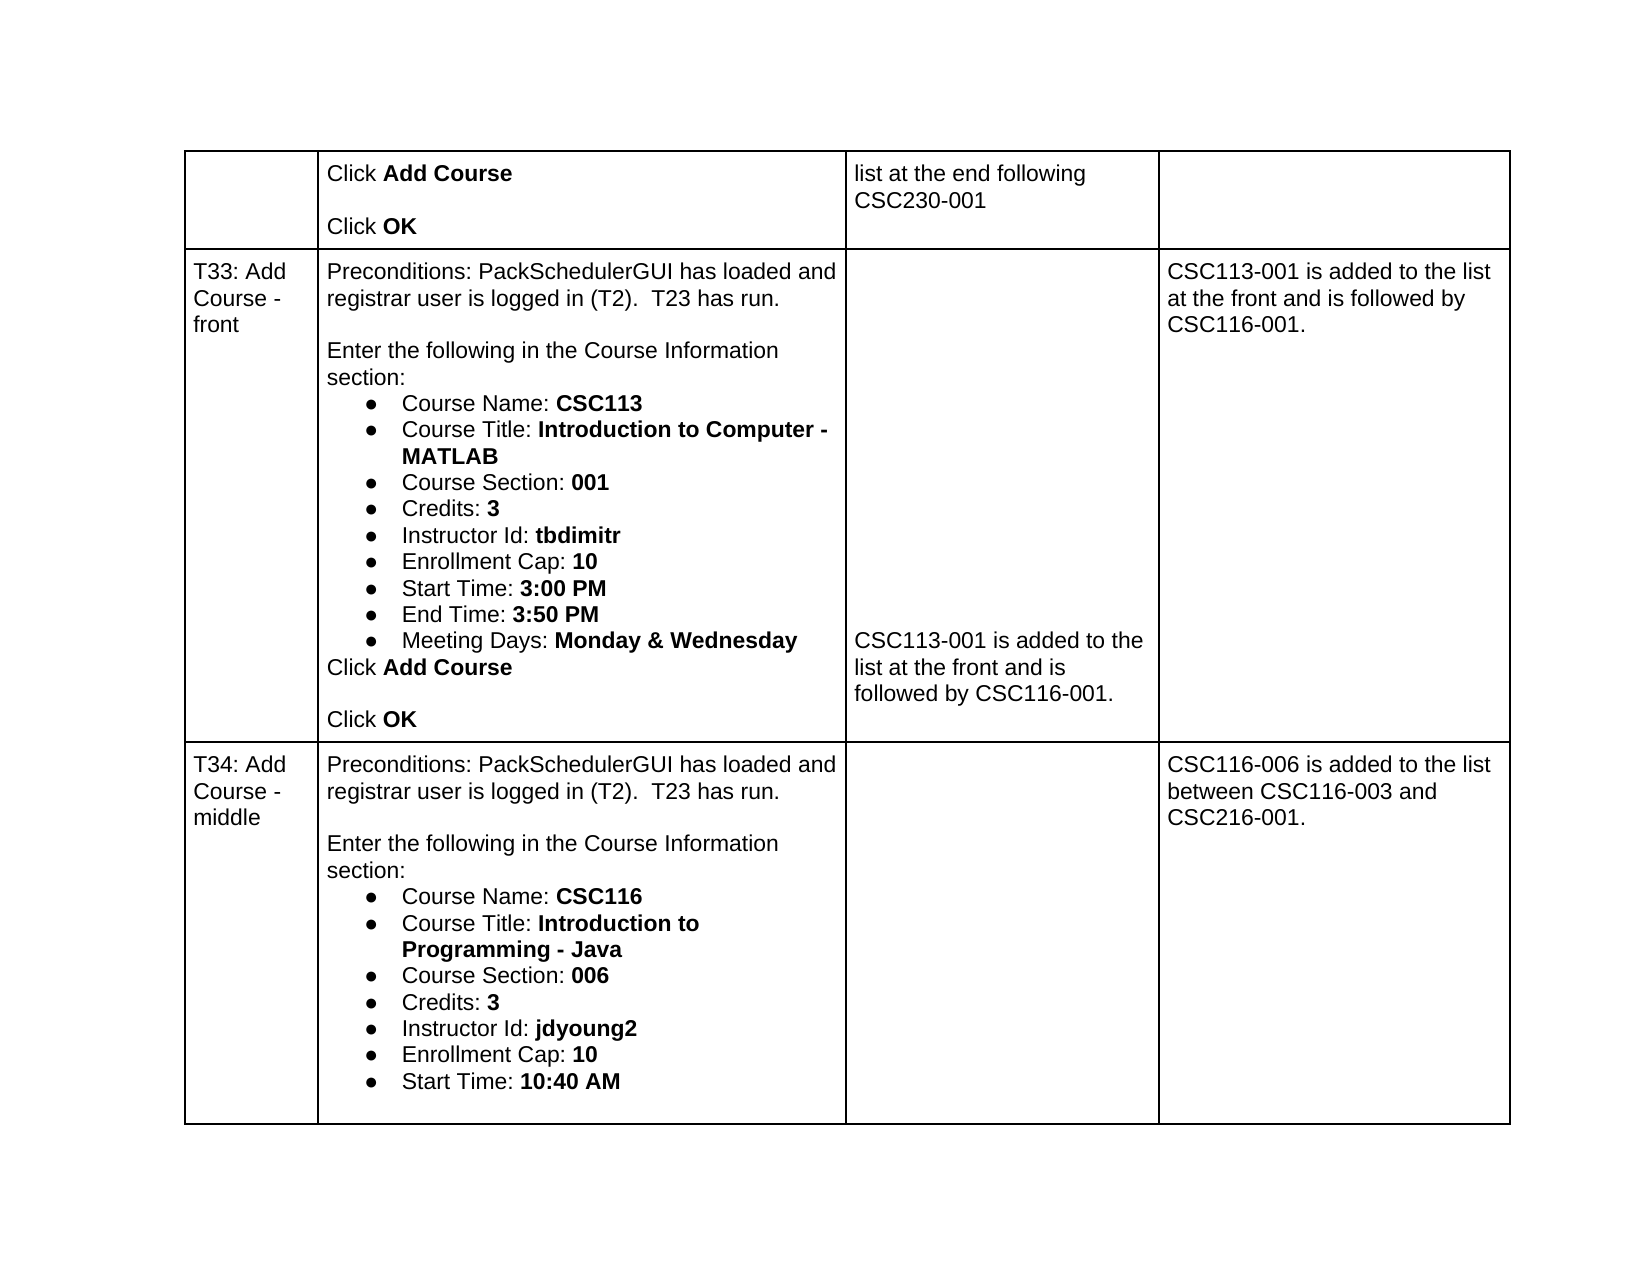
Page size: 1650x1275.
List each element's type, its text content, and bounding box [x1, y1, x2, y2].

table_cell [1160, 152, 1509, 248]
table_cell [319, 743, 845, 1123]
table_cell T33: Add Course - front [186, 250, 317, 741]
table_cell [847, 152, 1158, 248]
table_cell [847, 743, 1158, 1123]
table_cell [319, 152, 845, 248]
table_cell CSC113-001 is added to the list at the front and is followed by CSC116-001. [1160, 250, 1509, 741]
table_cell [186, 743, 317, 1123]
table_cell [1160, 743, 1509, 1123]
table_cell Preconditions: PackSchedulerGUI has loaded and registrar user is logged in (T2). T23 has run. Enter the following in the Course Information section: Course Name: CSC113 Course Title: Introduction to Computer - MATLAB Course Section: 001 Credits: 3 Instructor Id: tbdimitr Enrollment Cap: 10 Start Time: 3:00 PM End Time: 3:50 PM Meeting Days: Monday & Wednesday Click Add Course Click OK [319, 250, 845, 741]
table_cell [186, 152, 317, 248]
table_cell CSC113-001 is added to the list at the front and is followed by CSC116-001. [847, 250, 1158, 741]
